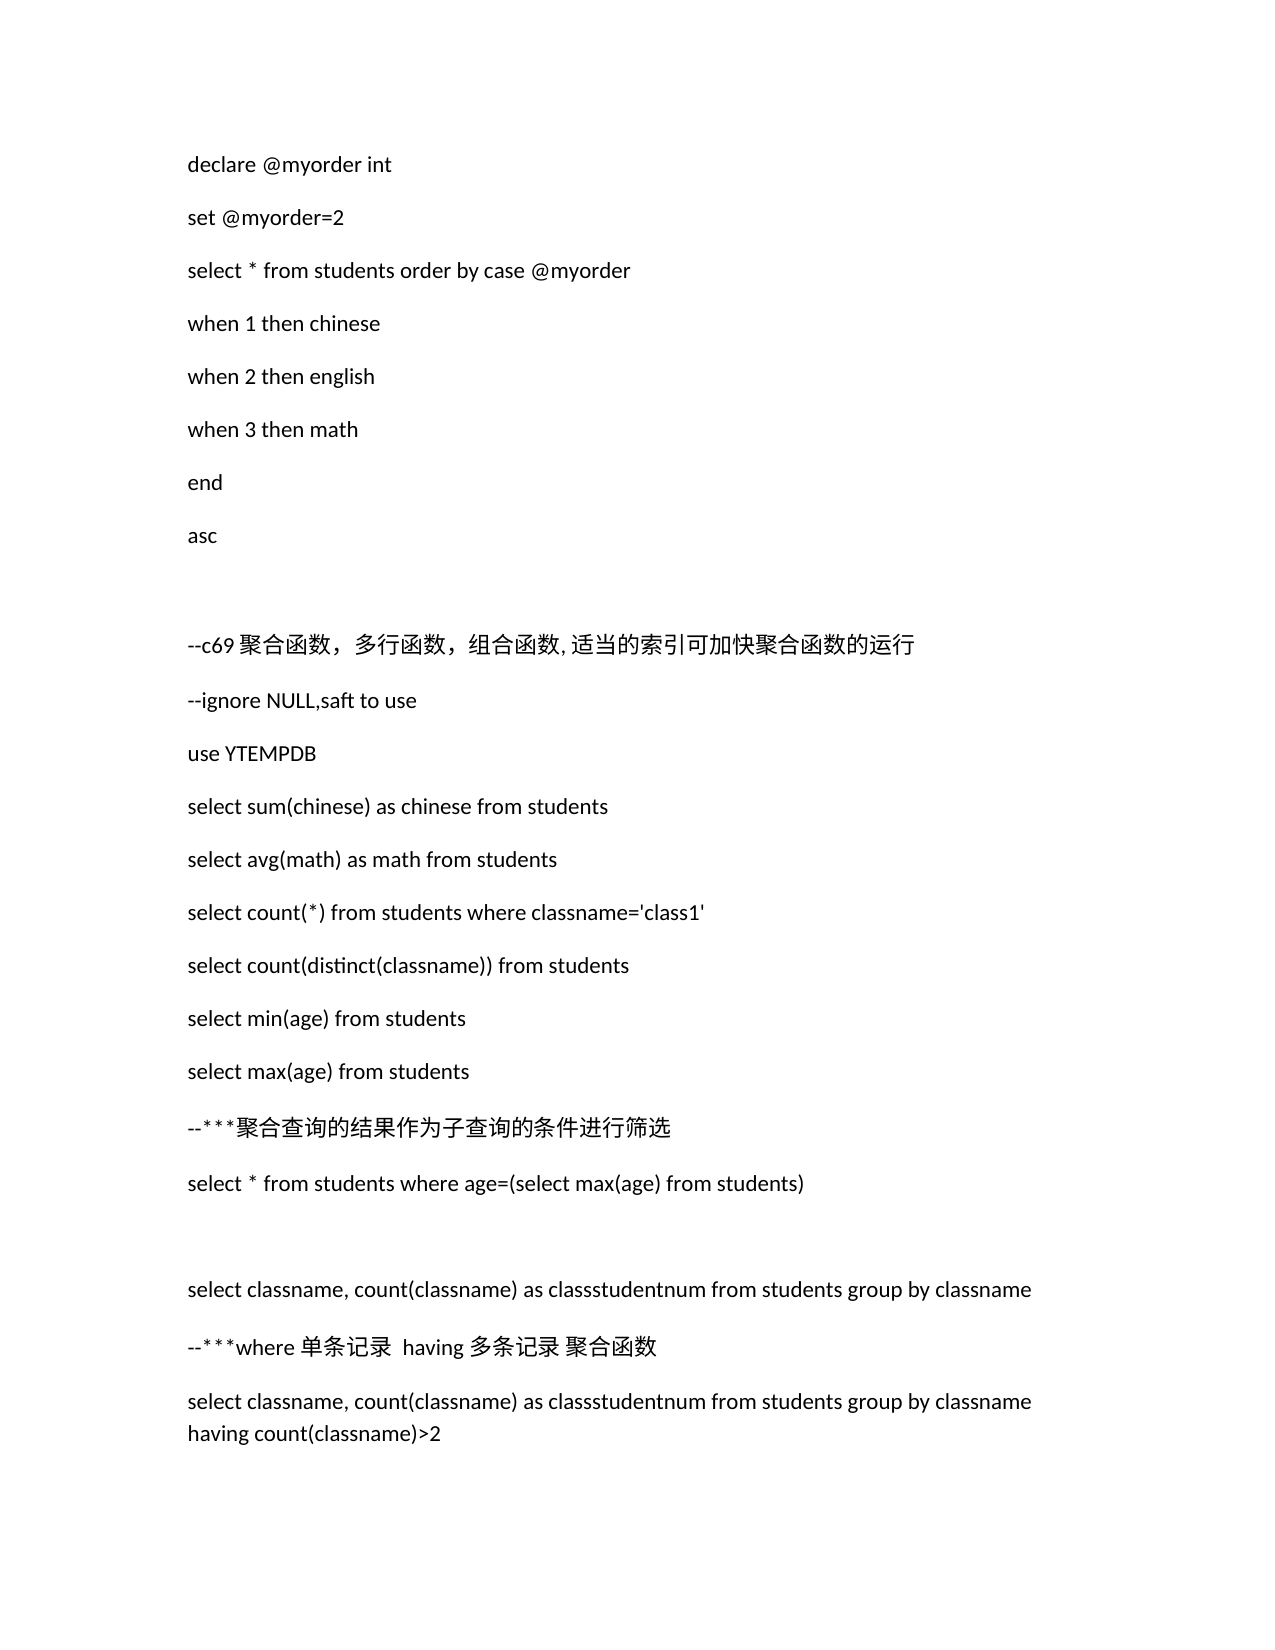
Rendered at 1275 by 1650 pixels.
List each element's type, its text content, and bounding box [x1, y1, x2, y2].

text --***聚合查询的结果作为子查询的条件进行筛选 [187, 1110, 1087, 1143]
text --ignore NULL,saft to use [187, 686, 1087, 714]
text select classname, count(classname) as classstudentnum from students group by classname [187, 1275, 1087, 1303]
text when 1 then chinese [187, 309, 1087, 337]
text set @myorder=2 [187, 203, 1087, 231]
text asc [187, 521, 1087, 549]
text --c69 聚合函数，多行函数，组合函数, 适当的索引可加快聚合函数的运行 [187, 627, 1087, 660]
text select classname, count(classname) as classstudentnum from students group by classname having count(classname)>2 [187, 1387, 1087, 1447]
text use YTEMPDB [187, 739, 1087, 767]
text select count(*) from students where classname='class1' [187, 898, 1087, 926]
text select avg(math) as math from students [187, 845, 1087, 873]
text select * from students order by case @myorder [187, 256, 1087, 284]
text select sum(chinese) as chinese from students [187, 792, 1087, 820]
text declare @myorder int [187, 150, 1087, 178]
text end [187, 468, 1087, 496]
text when 2 then english [187, 362, 1087, 390]
text select * from students where age=(select max(age) from students) [187, 1169, 1087, 1197]
text when 3 then math [187, 415, 1087, 443]
text select max(age) from students [187, 1057, 1087, 1085]
text select count(distinct(classname)) from students [187, 951, 1087, 979]
text --***where 单条记录 having 多条记录 聚合函数 [187, 1328, 1087, 1362]
text select min(age) from students [187, 1004, 1087, 1032]
